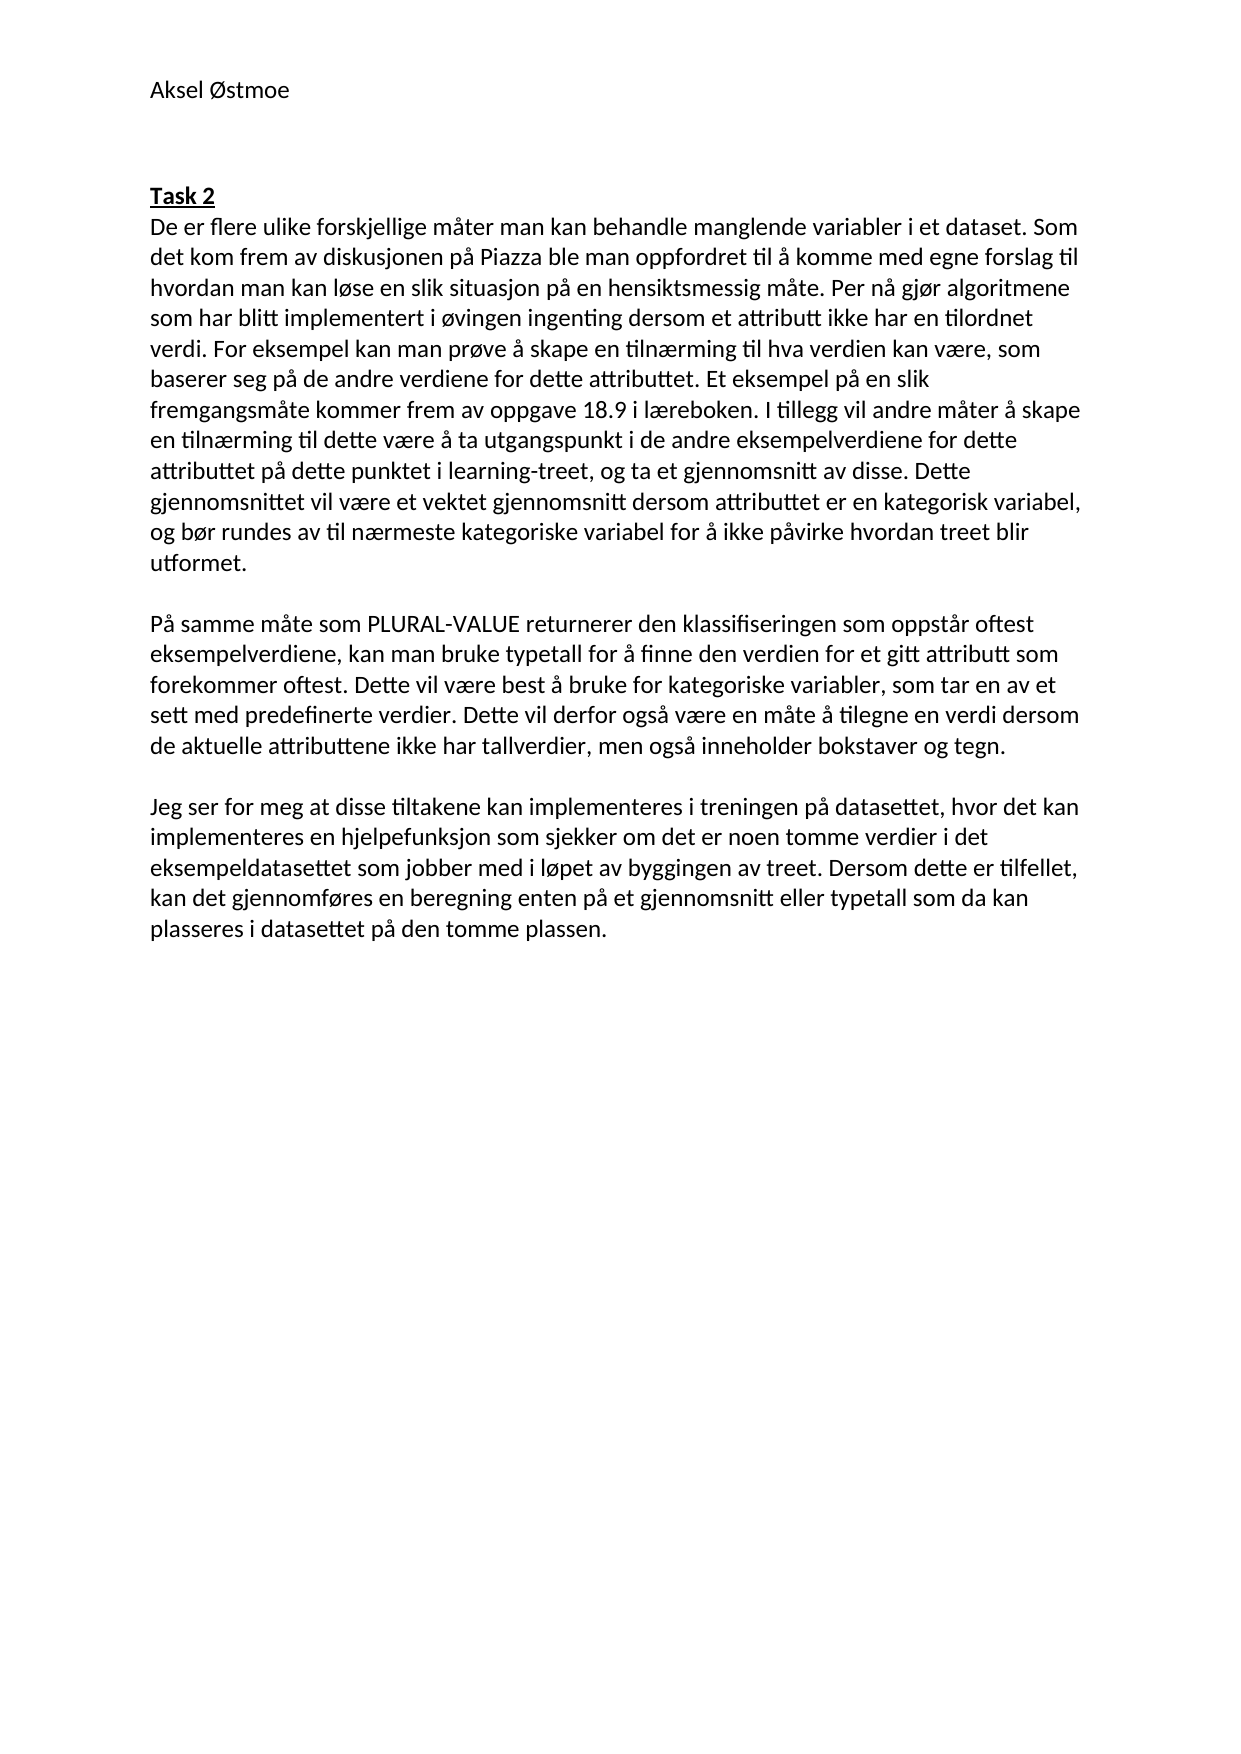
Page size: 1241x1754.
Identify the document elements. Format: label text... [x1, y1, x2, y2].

text På samme måte som PLURAL-VALUE returnerer den klassifiseringen som oppstår oftest eksempelverdiene, kan man bruke typetall for å finne den verdien for et gitt attributt som forekommer oftest. Dette vil være best å bruke for kategoriske variabler, som tar en av et sett med predefinerte verdier. Dette vil derfor også være en måte å tilegne en verdi dersom de aktuelle attributtene ikke har tallverdier, men også inneholder bokstaver og tegn. [150, 608, 1090, 760]
text De er flere ulike forskjellige måter man kan behandle manglende variabler i et dataset. Som det kom frem av diskusjonen på Piazza ble man oppfordret til å komme med egne forslag til hvordan man kan løse en slik situasjon på en hensiktsmessig måte. Per nå gjør algoritmene som har blitt implementert i øvingen ingenting dersom et attributt ikke har en tilordnet verdi. For eksempel kan man prøve å skape en tilnærming til hva verdien kan være, som baserer seg på de andre verdiene for dette attributtet. Et eksempel på en slik fremgangsmåte kommer frem av oppgave 18.9 i læreboken. I tillegg vil andre måter å skape en tilnærming til dette være å ta utgangspunkt i de andre eksempelverdiene for dette attributtet på dette punktet i learning-treet, og ta et gjennomsnitt av disse. Dette gjennomsnittet vil være et vektet gjennomsnitt dersom attributtet er en kategorisk variabel, og bør rundes av til nærmeste kategoriske variabel for å ikke påvirke hvordan treet blir utformet. [150, 211, 1090, 577]
text Jeg ser for meg at disse tiltakene kan implementeres i treningen på datasettet, hvor det kan implementeres en hjelpefunksjon som sjekker om det er noen tomme verdier i det eksempeldatasettet som jobber med i løpet av byggingen av treet. Dersom dette er tilfellet, kan det gjennomføres en beregning enten på et gjennomsnitt eller typetall som da kan plasseres i datasettet på den tomme plassen. [150, 791, 1090, 943]
text Task 2 [150, 181, 1090, 211]
